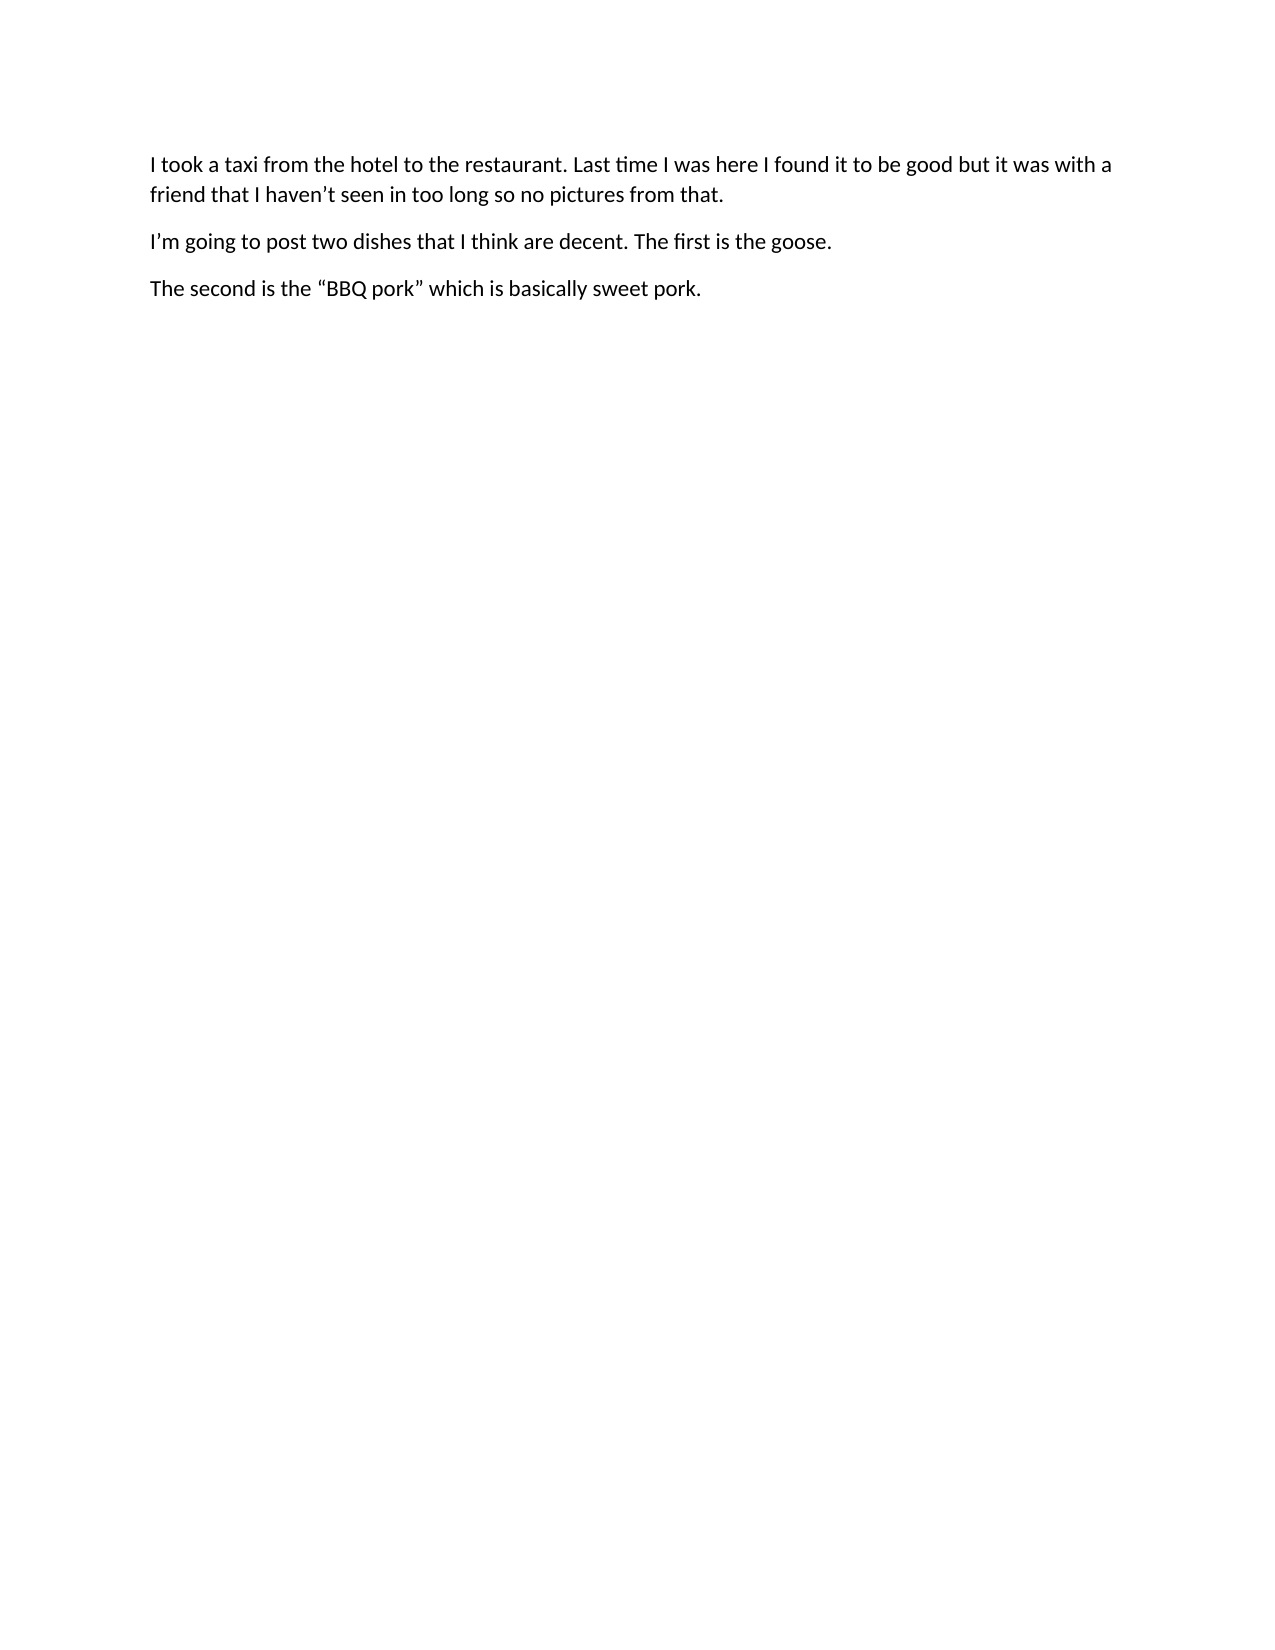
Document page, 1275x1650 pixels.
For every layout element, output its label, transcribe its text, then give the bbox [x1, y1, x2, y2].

text The second is the “BBQ pork” which is basically sweet pork. [150, 274, 1125, 302]
text I’m going to post two dishes that I think are decent. The first is the goose. [150, 227, 1125, 255]
text I took a taxi from the hotel to the restaurant. Last time I was here I found it to be good but it was with a friend that I haven’t seen in too long so no pictures from that. [150, 150, 1125, 208]
